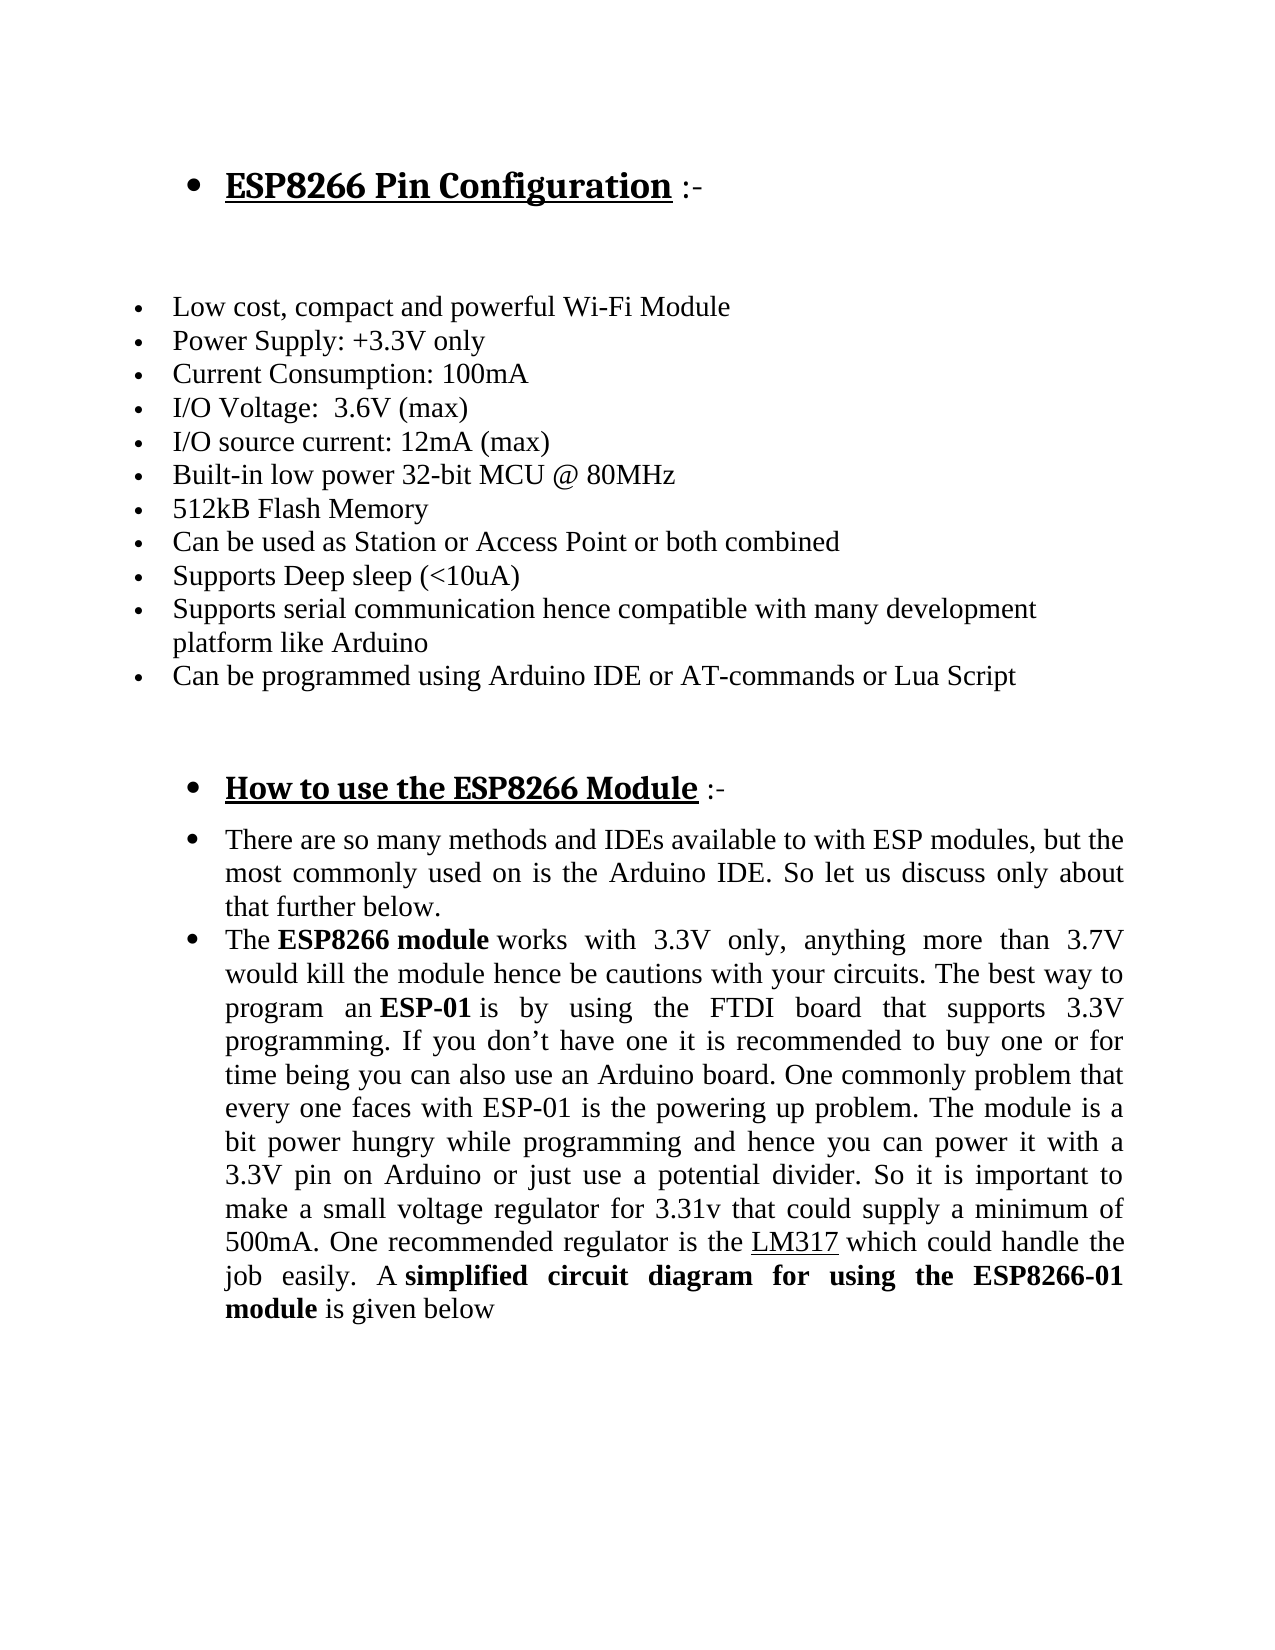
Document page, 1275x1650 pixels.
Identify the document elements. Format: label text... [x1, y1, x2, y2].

list I/O Voltage: 3.6V (max) [135, 390, 1125, 424]
list Power Supply: +3.3V only [135, 323, 1125, 357]
list Supports serial communication hence compatible with many development platform like Arduino [135, 591, 1125, 658]
list The ESP8266 module works with 3.3V only, anything more than 3.7V would kill the module hence be cautions with your circuits. The best way to program an ESP-01 is by using the FTDI board that supports 3.3V programming. If you don’t have one it is recommended to buy one or for time being you can also use an Arduino board. One commonly problem that every one faces with ESP-01 is the powering up problem. The module is a bit power hungry while programming and hence you can power it with a 3.3V pin on Arduino or just use a potential divider. So it is important to make a small voltage regulator for 3.31v that could supply a minimum of 500mA. One recommended regulator is the LM317 which could handle the job easily. A simplified circuit diagram for using the ESP8266-01 module is given below [187, 922, 1125, 1325]
list Built-in low power 32-bit MCU @ 80MHz [135, 457, 1125, 491]
list Can be used as Station or Access Point or both combined [135, 524, 1125, 558]
list There are so many methods and IDEs available to with ESP modules, but the most commonly used on is the Arduino IDE. So let us discuss only about that further below. [187, 822, 1125, 922]
list Current Consumption: 100mA [135, 357, 1125, 390]
list Supports Deep sleep (<10uA) [135, 558, 1125, 591]
list Can be programmed using Arduino IDE or AT-commands or Lua Script [135, 658, 1125, 692]
list Low cost, compact and powerful Wi-Fi Module [135, 289, 1125, 323]
list I/O source current: 12mA (max) [135, 424, 1125, 457]
list 512kB Flash Memory [135, 491, 1125, 524]
subtitle How to use the ESP8266 Module :- [187, 769, 1125, 807]
subtitle ESP8266 Pin Configuration :- [187, 164, 1125, 207]
